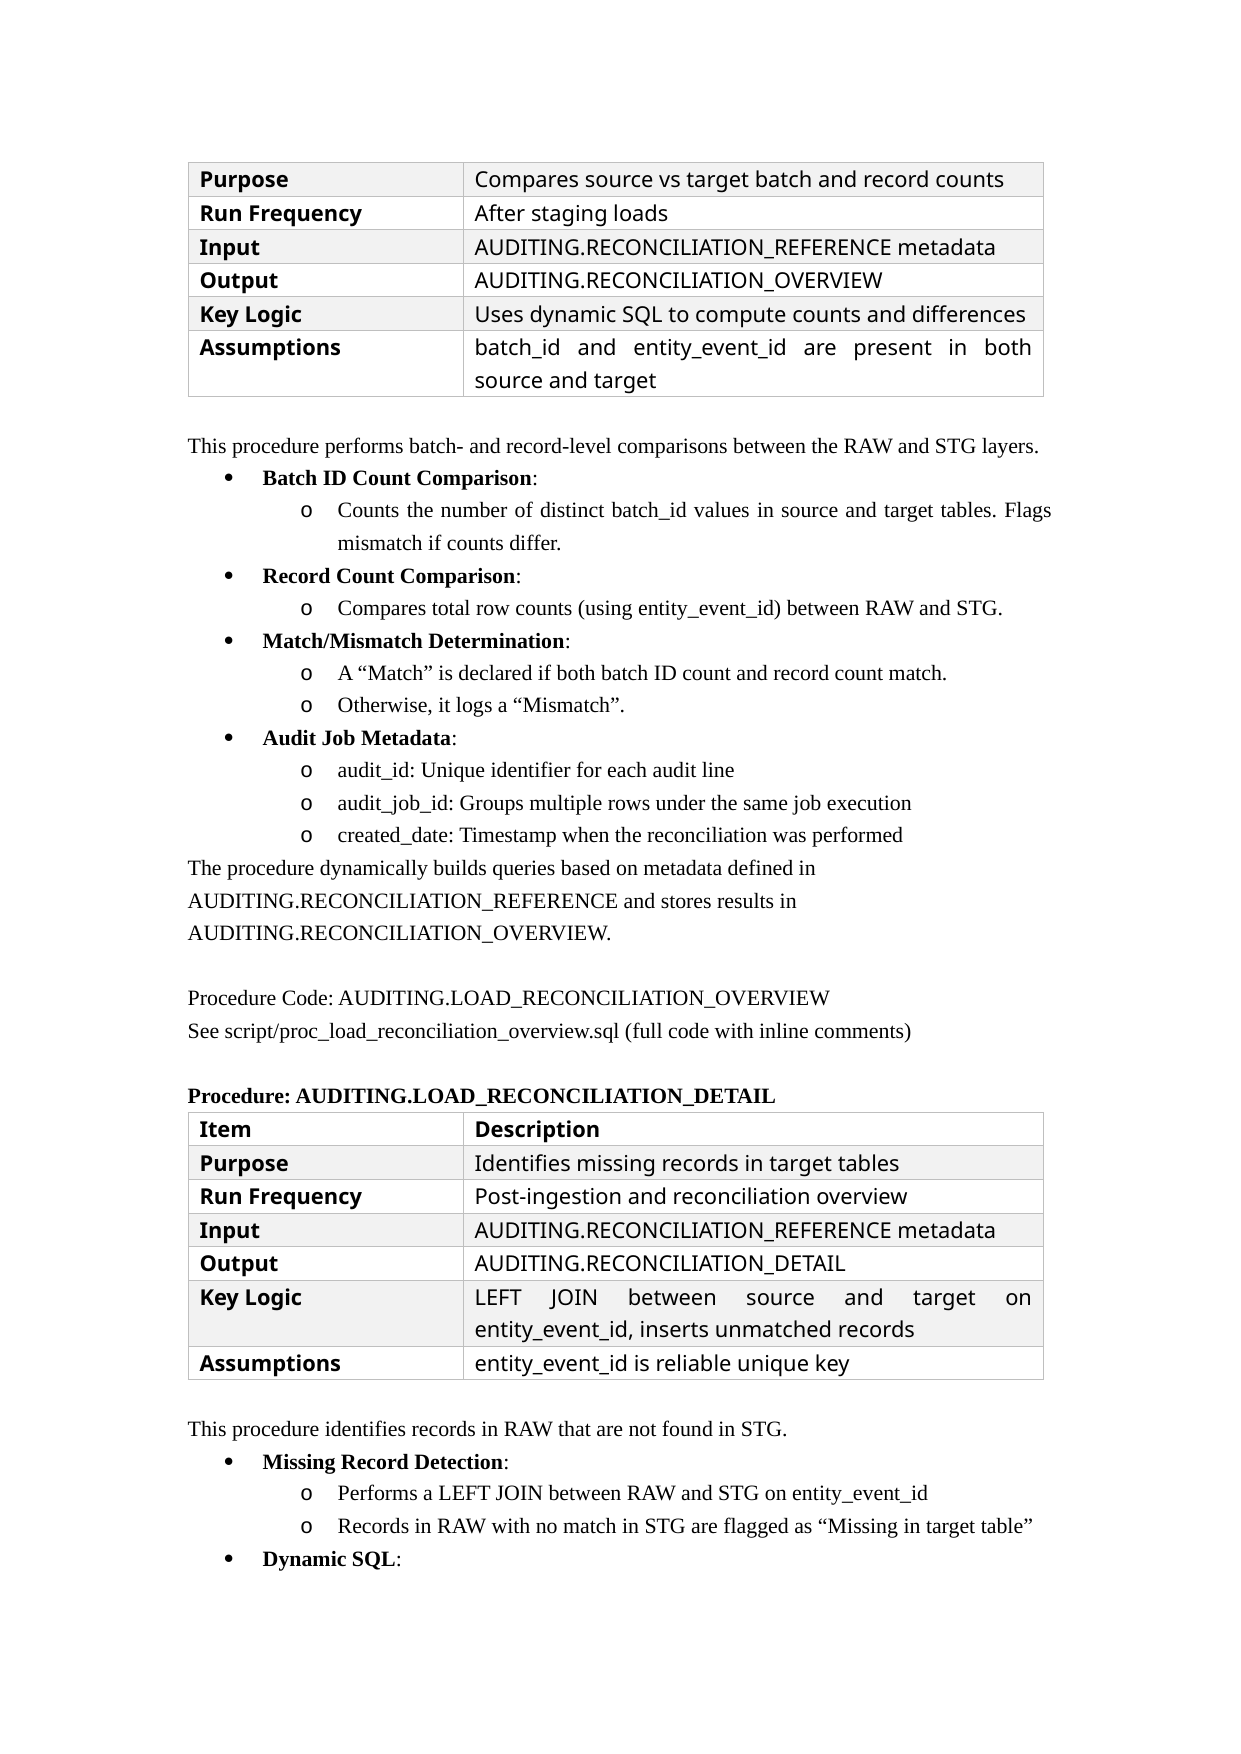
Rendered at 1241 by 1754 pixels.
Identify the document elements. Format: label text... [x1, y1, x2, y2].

table_cell Purpose [189, 1146, 463, 1179]
list Records in RAW with no match in STG are flagged as “Missing in target table” [300, 1510, 1053, 1543]
table_cell Uses dynamic SQL to compute counts and differences [464, 297, 1043, 330]
table_cell Key Logic [189, 297, 463, 330]
list Record Count Comparison: [225, 559, 1053, 592]
list Audit Job Metadata: [225, 722, 1053, 754]
text Procedure Code: AUDITING.LOAD_RECONCILIATION_OVERVIEW [187, 982, 1053, 1014]
text This procedure identifies records in RAW that are not found in STG. [187, 1413, 1053, 1445]
table_cell Identifies missing records in target tables [464, 1146, 1043, 1179]
table_header Description [464, 1113, 1043, 1145]
table_cell Output [189, 264, 463, 296]
list Batch ID Count Comparison: [225, 462, 1053, 494]
list Dynamic SQL: [225, 1543, 1053, 1575]
table_cell Key Logic [189, 1281, 463, 1346]
list Match/Mismatch Determination: [225, 624, 1053, 657]
table_cell Purpose [189, 163, 463, 196]
table_cell Compares source vs target batch and record counts [464, 163, 1043, 196]
text Procedure: AUDITING.LOAD_RECONCILIATION_DETAIL [187, 1079, 1053, 1112]
table_cell entity_event_id is reliable unique key [464, 1347, 1043, 1379]
list Otherwise, it logs a “Mismatch”. [300, 689, 1053, 722]
table_cell AUDITING.RECONCILIATION_DETAIL [464, 1247, 1043, 1279]
table_cell Assumptions [189, 331, 463, 396]
table_cell Assumptions [189, 1347, 463, 1379]
table_cell Output [189, 1247, 463, 1279]
list Counts the number of distinct batch_id values in source and target tables. Flags mismatch if counts differ. [300, 494, 1053, 559]
list Compares total row counts (using entity_event_id) between RAW and STG. [300, 592, 1053, 624]
text The procedure dynamically builds queries based on metadata defined in AUDITING.RECONCILIATION_REFERENCE and stores results in AUDITING.RECONCILIATION_OVERVIEW. [187, 852, 1053, 949]
table_cell AUDITING.RECONCILIATION_OVERVIEW [464, 264, 1043, 296]
table_cell Input [189, 230, 463, 263]
list Performs a LEFT JOIN between RAW and STG on entity_event_id [300, 1478, 1053, 1510]
list Missing Record Detection: [225, 1445, 1053, 1478]
table_cell LEFT JOIN between source and target on entity_event_id, inserts unmatched records [464, 1281, 1043, 1346]
table_cell Input [189, 1214, 463, 1246]
list A “Match” is declared if both batch ID count and record count match. [300, 657, 1053, 689]
list audit_job_id: Groups multiple rows under the same job execution [300, 787, 1053, 819]
table_cell AUDITING.RECONCILIATION_REFERENCE metadata [464, 230, 1043, 263]
table_cell batch_id and entity_event_id are present in both source and target [464, 331, 1043, 396]
table_header Item [189, 1113, 463, 1145]
table_cell AUDITING.RECONCILIATION_REFERENCE metadata [464, 1214, 1043, 1246]
list audit_id: Unique identifier for each audit line [300, 754, 1053, 787]
table_cell Run Frequency [189, 197, 463, 229]
text See script/proc_load_reconciliation_overview.sql (full code with inline comments) [187, 1014, 1053, 1047]
table_cell Post-ingestion and reconciliation overview [464, 1180, 1043, 1212]
text This procedure performs batch- and record-level comparisons between the RAW and STG layers. [187, 429, 1053, 462]
table_cell After staging loads [464, 197, 1043, 229]
table_cell Run Frequency [189, 1180, 463, 1212]
list created_date: Timestamp when the reconciliation was performed [300, 819, 1053, 852]
